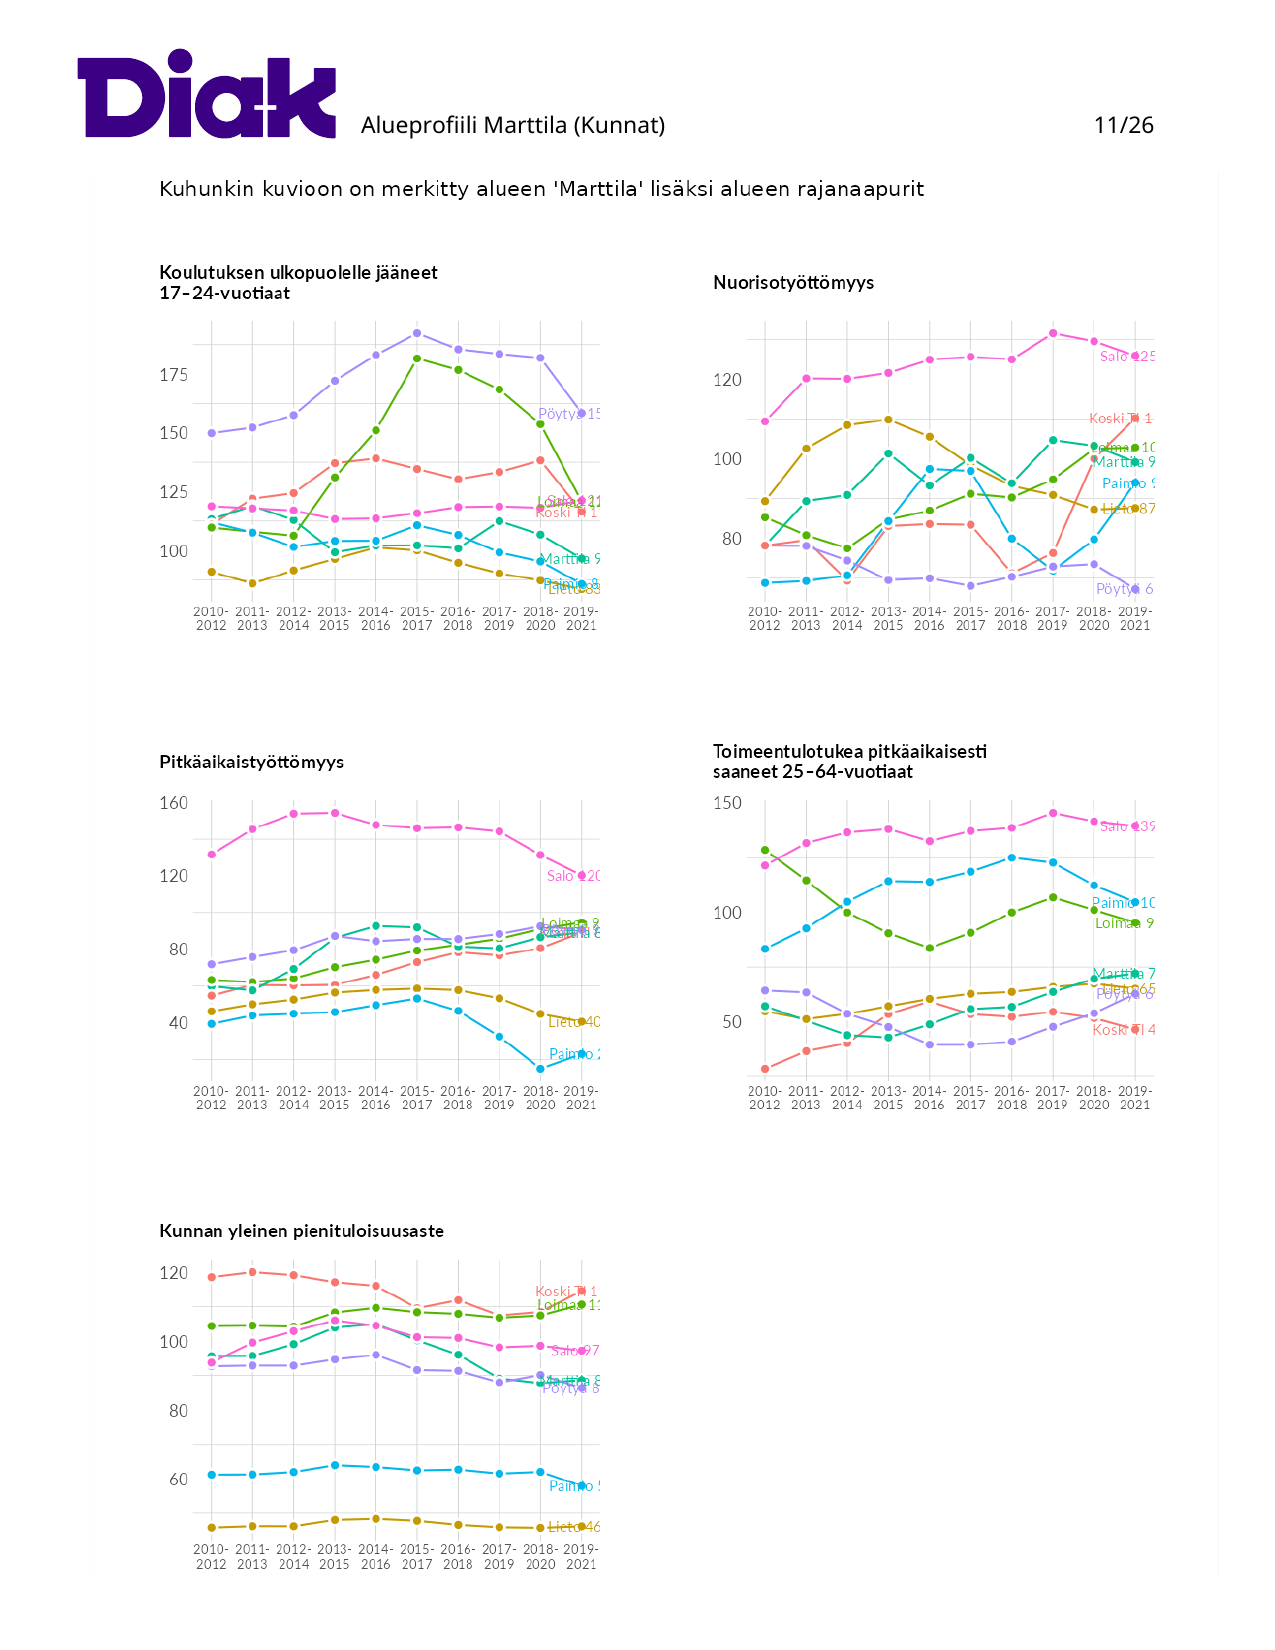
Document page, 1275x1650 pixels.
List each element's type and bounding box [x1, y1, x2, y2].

picture [93, 172, 1219, 1576]
